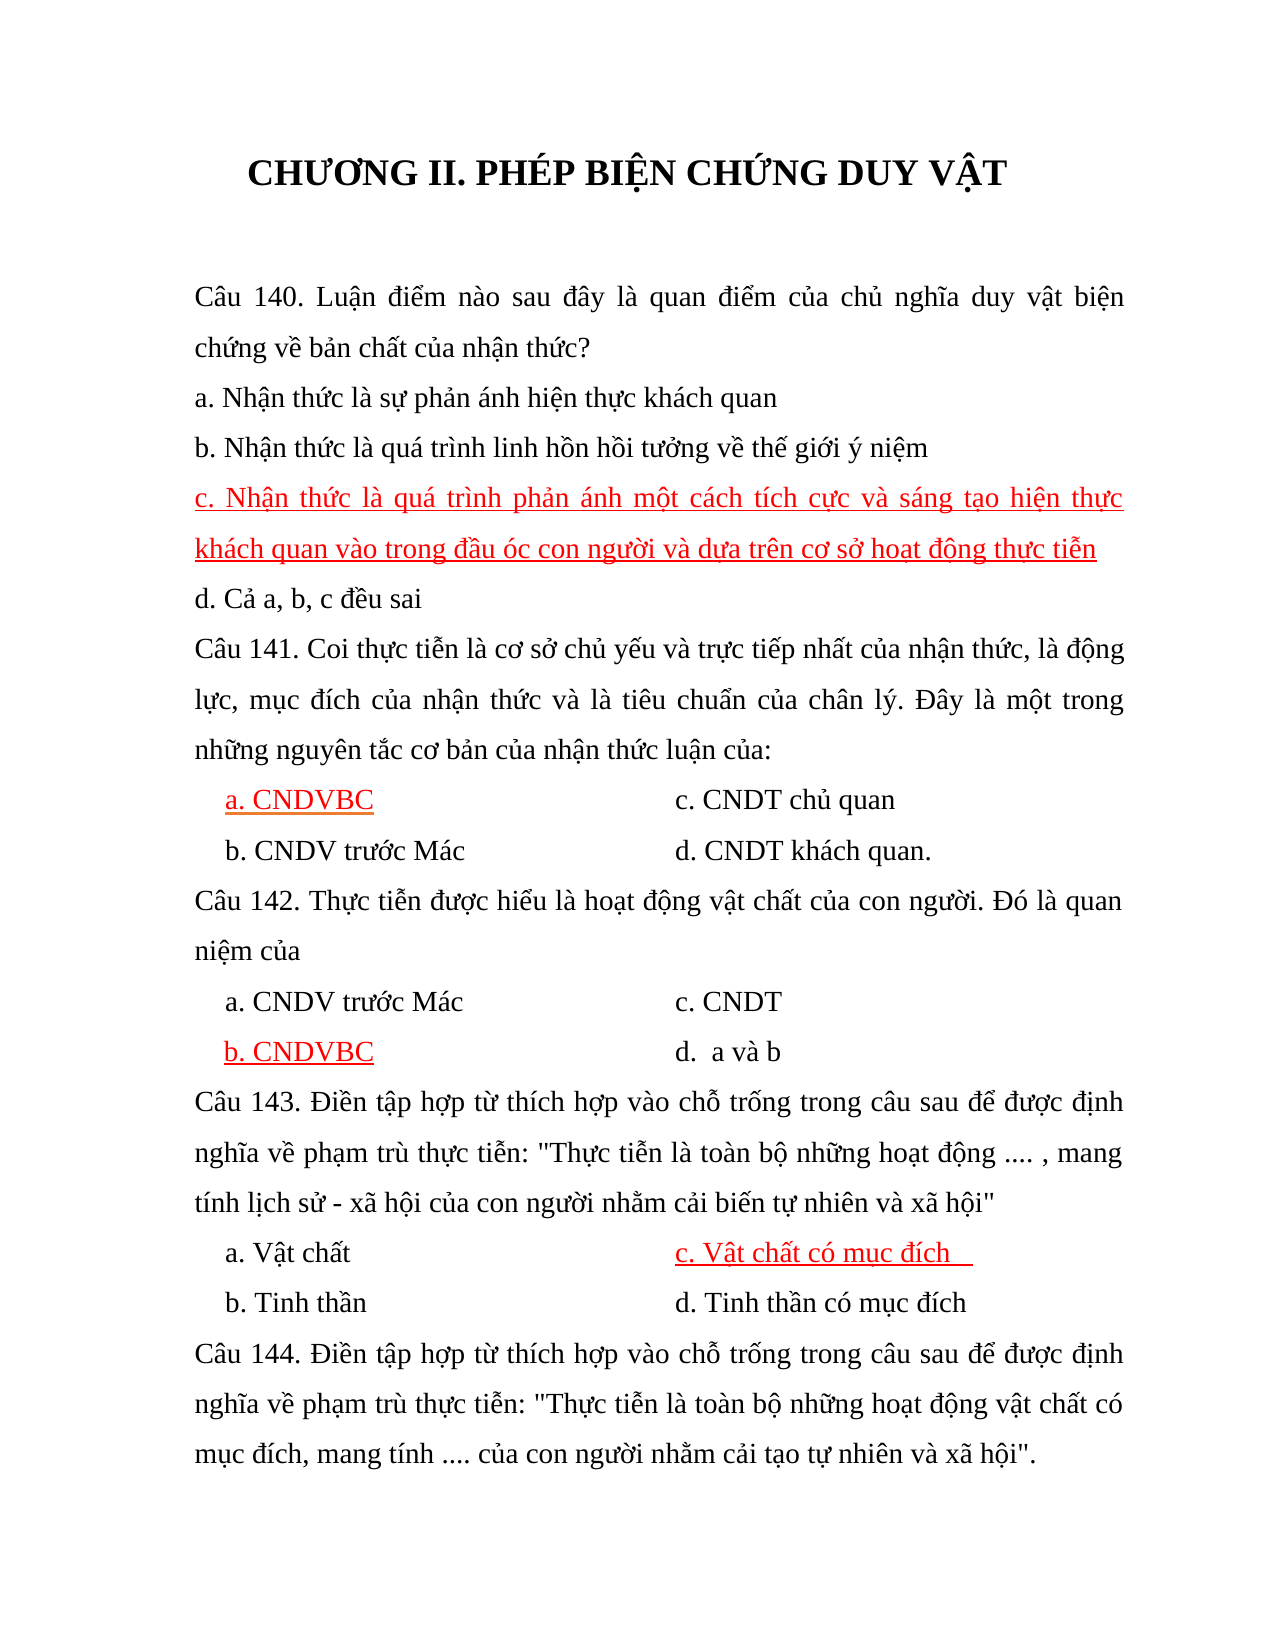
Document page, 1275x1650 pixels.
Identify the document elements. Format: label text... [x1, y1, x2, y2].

text Câu 140. Luận điểm nào sau đây là quan điểm của chủ nghĩa duy vật biện chứng về bản chất của nhận thức? [194, 279, 1125, 363]
text b. CNDV trước Mác d. CNDT khách quan. [194, 833, 1125, 866]
text Câu 143. Điền tập hợp từ thích hợp vào chỗ trống trong câu sau để được định nghĩa về phạm trù thực tiễn: "Thực tiễn là toàn bộ những hoạt động .... , mang tính lịch sử - xã hội của con người nhằm cải biến tự nhiên và xã hội" [194, 1084, 1125, 1218]
text b. CNDVBC d. a và b [194, 1034, 1125, 1068]
text Câu 141. Coi thực tiễn là cơ sở chủ yếu và trực tiếp nhất của nhận thức, là động lực, mục đích của nhận thức và là tiêu chuẩn của chân lý. Đây là một trong những nguyên tắc cơ bản của nhận thức luận của: [194, 632, 1125, 766]
text Câu 144. Điền tập hợp từ thích hợp vào chỗ trống trong câu sau để được định nghĩa về phạm trù thực tiễn: "Thực tiễn là toàn bộ những hoạt động vật chất có mục đích, mang tính .... của con người nhằm cải tạo tự nhiên và xã hội". [194, 1336, 1125, 1470]
text a. Nhận thức là sự phản ánh hiện thực khách quan [194, 380, 1125, 413]
text a. Vật chất c. Vật chất có mục đích [194, 1235, 1125, 1269]
text a. CNDVBC c. CNDT chủ quan [194, 782, 1125, 816]
text b. Tinh thần d. Tinh thần có mục đích [194, 1286, 1125, 1319]
text c. Nhận thức là quá trình phản ánh một cách tích cực và sáng tạo hiện thực khách quan vào trong đầu óc con người và dựa trên cơ sở hoạt động thực tiễn [194, 481, 1125, 564]
text b. Nhận thức là quá trình linh hồn hồi tưởng về thế giới ý niệm [194, 430, 1125, 464]
text d. Cả a, b, c đều sai [194, 581, 1125, 615]
text CHƯƠNG II. PHÉP BIỆN CHỨNG DUY VẬT [125, 150, 1121, 193]
text a. CNDV trước Mác c. CNDT [194, 984, 1125, 1017]
text Câu 142. Thực tiễn được hiểu là hoạt động vật chất của con người. Đó là quan niệm của [194, 883, 1125, 967]
